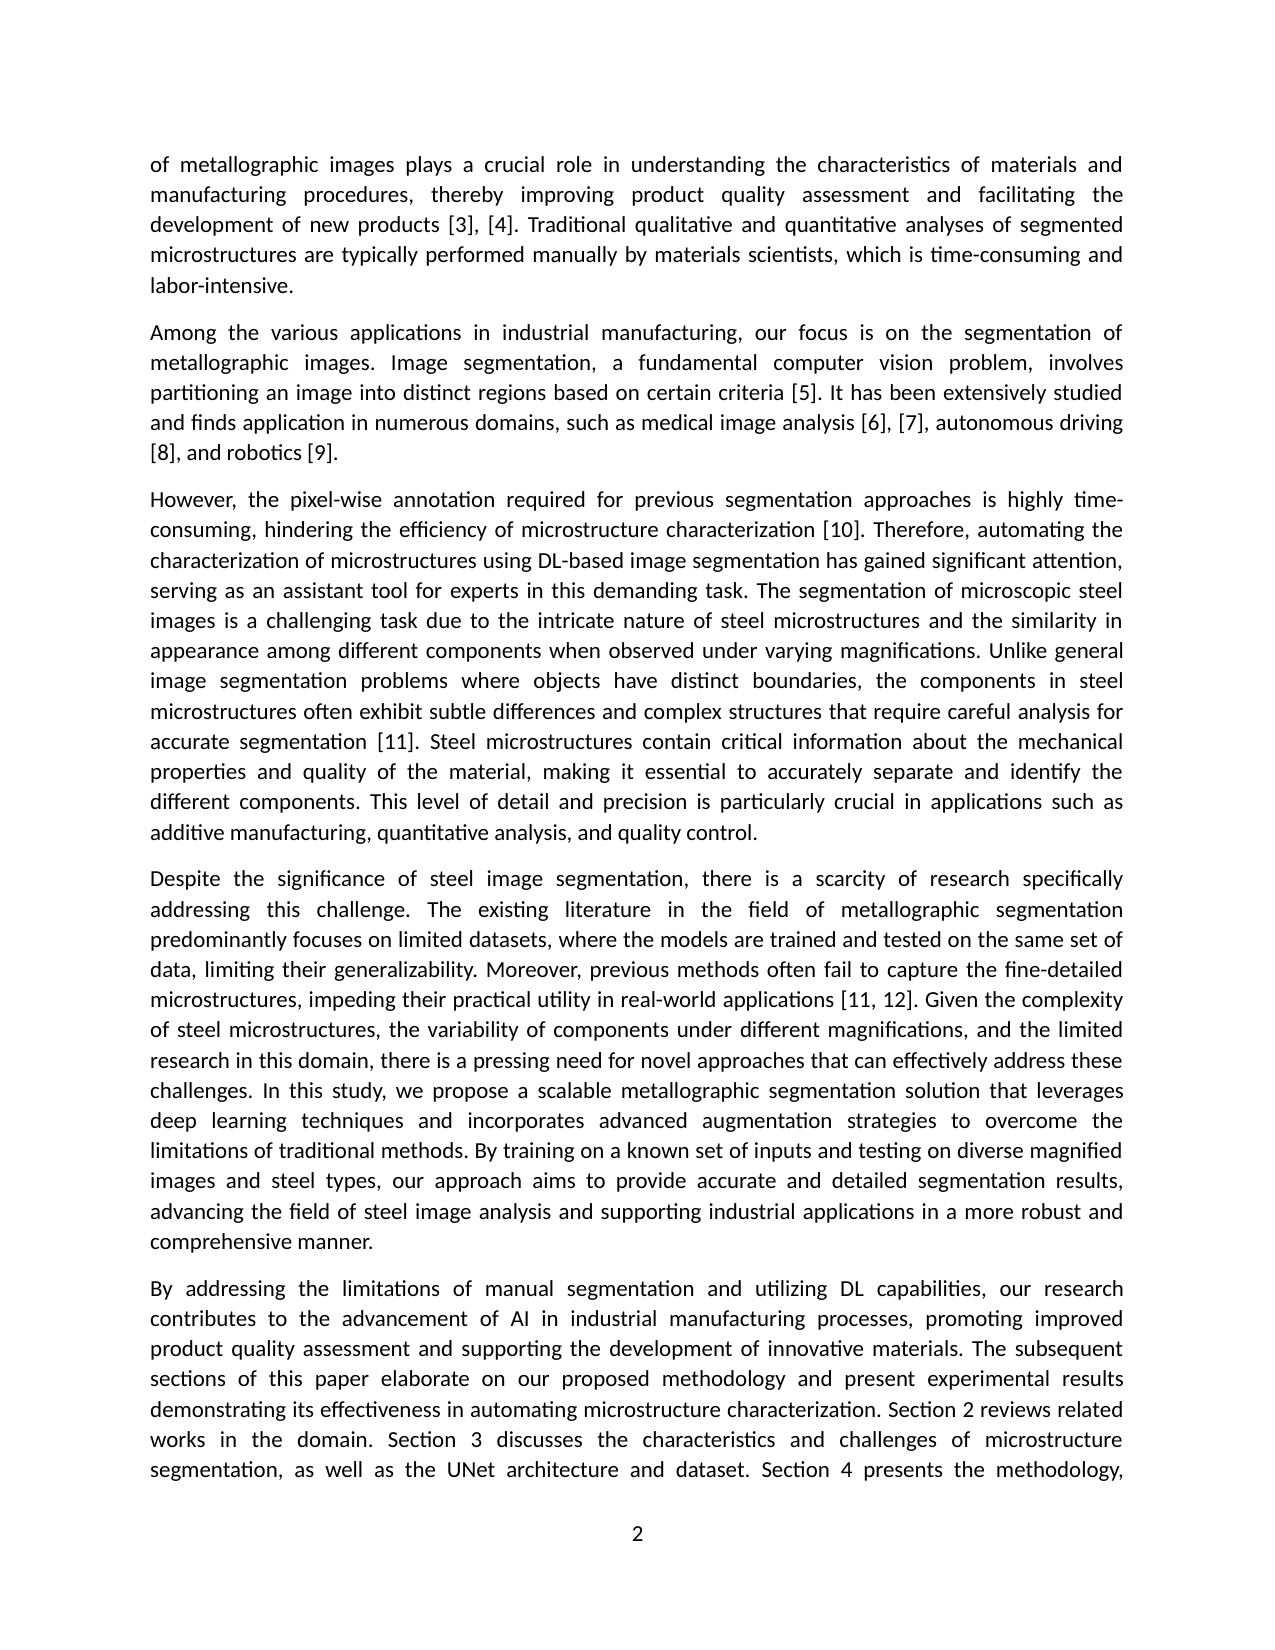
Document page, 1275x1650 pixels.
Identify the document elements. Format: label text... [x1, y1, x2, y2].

text Among the various applications in industrial manufacturing, our focus is on the segmentation of metallographic images. Image segmentation, a fundamental computer vision problem, involves partitioning an image into distinct regions based on certain criteria [5]. It has been extensively studied and finds application in numerous domains, such as medical image analysis [6], [7], autonomous driving [8], and robotics [9]. [150, 318, 1125, 467]
text However, the pixel-wise annotation required for previous segmentation approaches is highly time-consuming, hindering the efficiency of microstructure characterization [10]. Therefore, automating the characterization of microstructures using DL-based image segmentation has gained significant attention, serving as an assistant tool for experts in this demanding task. The segmentation of microscopic steel images is a challenging task due to the intricate nature of steel microstructures and the similarity in appearance among different components when observed under varying magnifications. Unlike general image segmentation problems where objects have distinct boundaries, the components in steel microstructures often exhibit subtle differences and complex structures that require careful analysis for accurate segmentation [11]. Steel microstructures contain critical information about the mechanical properties and quality of the material, making it essential to accurately separate and identify the different components. This level of detail and precision is particularly crucial in applications such as additive manufacturing, quantitative analysis, and quality control. [150, 485, 1125, 846]
text Despite the significance of steel image segmentation, there is a scarcity of research specifically addressing this challenge. The existing literature in the field of metallographic segmentation predominantly focuses on limited datasets, where the models are trained and tested on the same set of data, limiting their generalizability. Moreover, previous methods often fail to capture the fine-detailed microstructures, impeding their practical utility in real-world applications [11, 12]. Given the complexity of steel microstructures, the variability of components under different magnifications, and the limited research in this domain, there is a pressing need for novel approaches that can effectively address these challenges. In this study, we propose a scalable metallographic segmentation solution that leverages deep learning techniques and incorporates advanced augmentation strategies to overcome the limitations of traditional methods. By training on a known set of inputs and testing on diverse magnified images and steel types, our approach aims to provide accurate and detailed segmentation results, advancing the field of steel image analysis and supporting industrial applications in a more robust and comprehensive manner. [150, 864, 1125, 1255]
